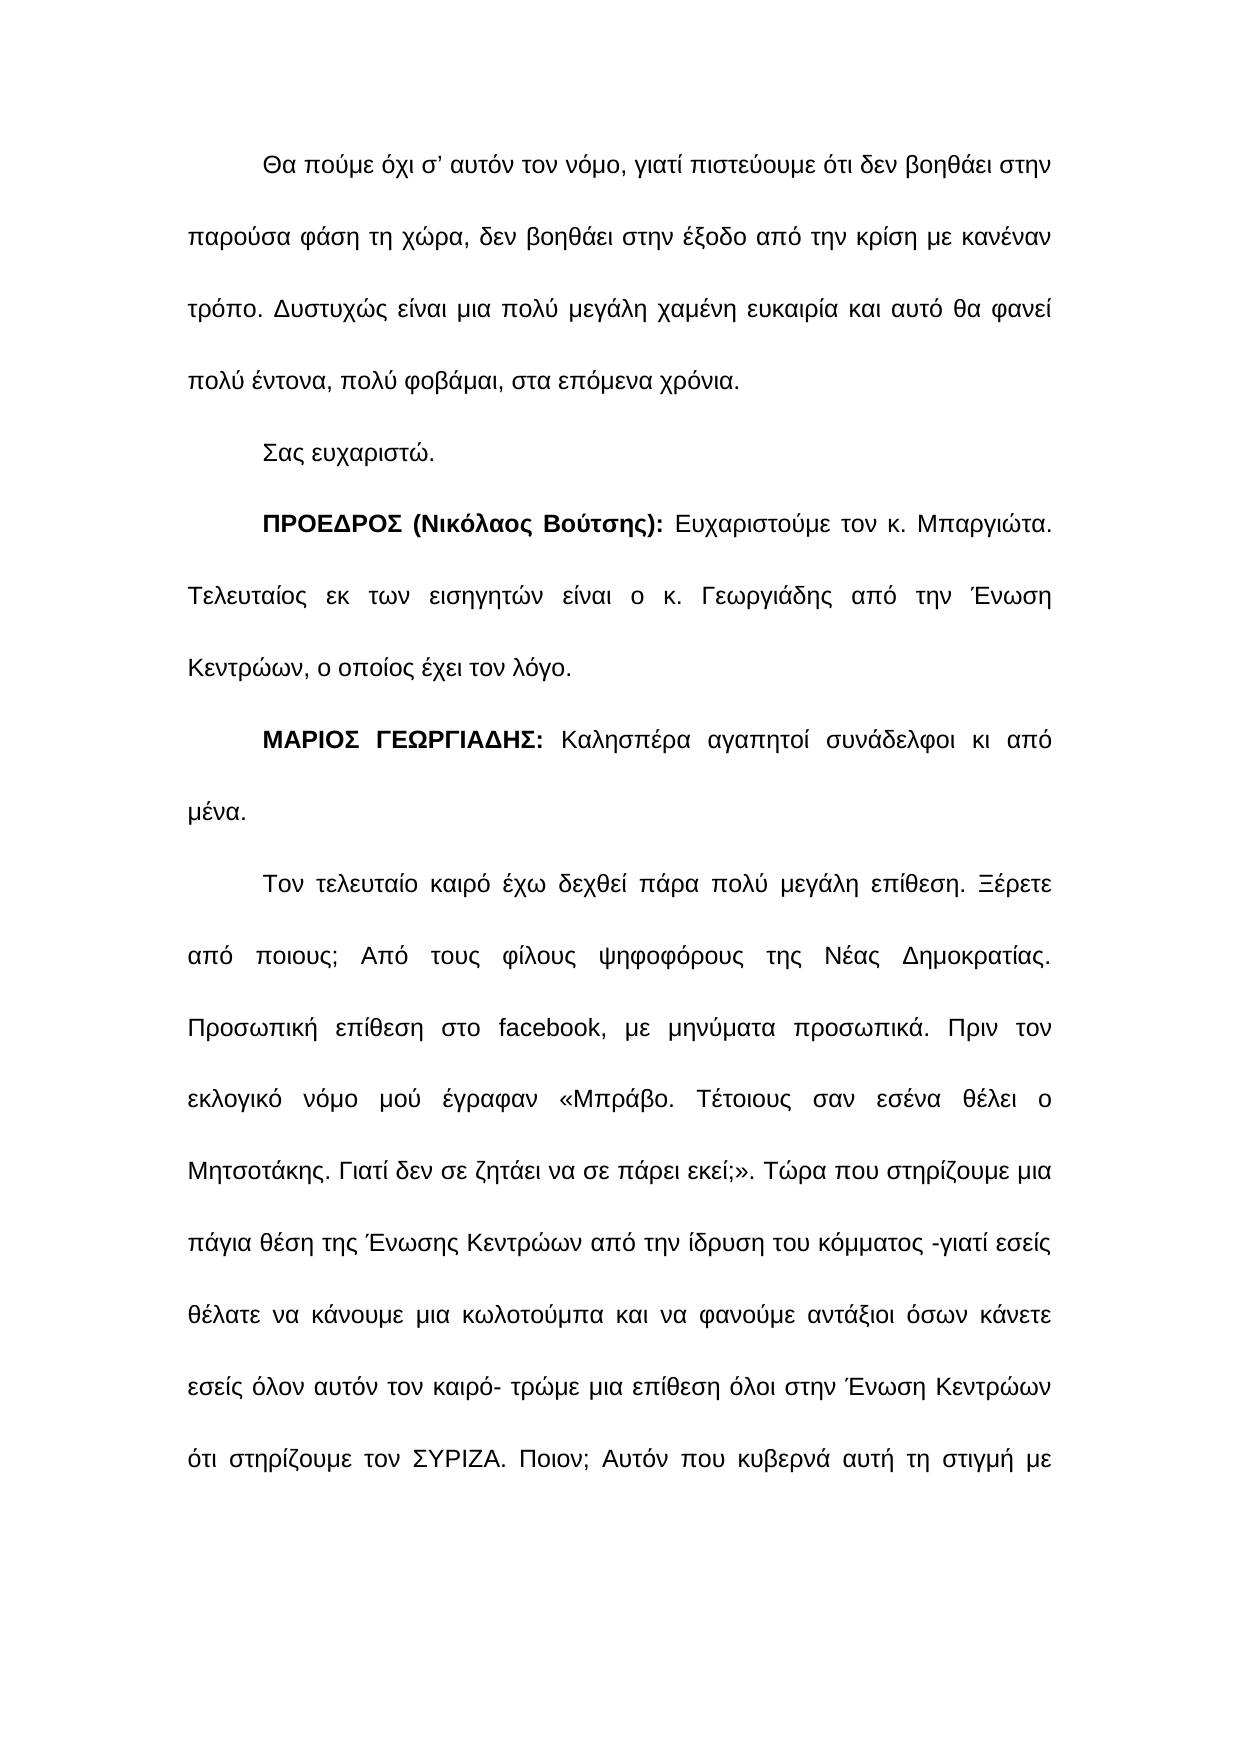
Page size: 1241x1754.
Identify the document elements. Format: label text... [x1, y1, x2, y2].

text ΠΡΟΕΔΡΟΣ (Νικόλαος Βούτσης): Ευχαριστούμε τον κ. Μπαργιώτα. Τελευταίος εκ των εισηγητών είναι ο κ. Γεωργιάδης από την Ένωση Κεντρώων, ο οποίος έχει τον λόγο. [187, 509, 1053, 682]
text Θα πούμε όχι σ’ αυτόν τον νόμο, γιατί πιστεύουμε ότι δεν βοηθάει στην παρούσα φάση τη χώρα, δεν βοηθάει στην έξοδο από την κρίση με κανέναν τρόπο. Δυστυχώς είναι μια πολύ μεγάλη χαμένη ευκαιρία και αυτό θα φανεί πολύ έντονα, πολύ φοβάμαι, στα επόμενα χρόνια. [187, 150, 1053, 394]
text ΜΑΡΙΟΣ ΓΕΩΡΓΙΑΔΗΣ: Καλησπέρα αγαπητοί συνάδελφοι κι από μένα. [187, 725, 1053, 826]
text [187, 869, 1053, 1472]
text Σας ευχαριστώ. [187, 437, 1053, 466]
